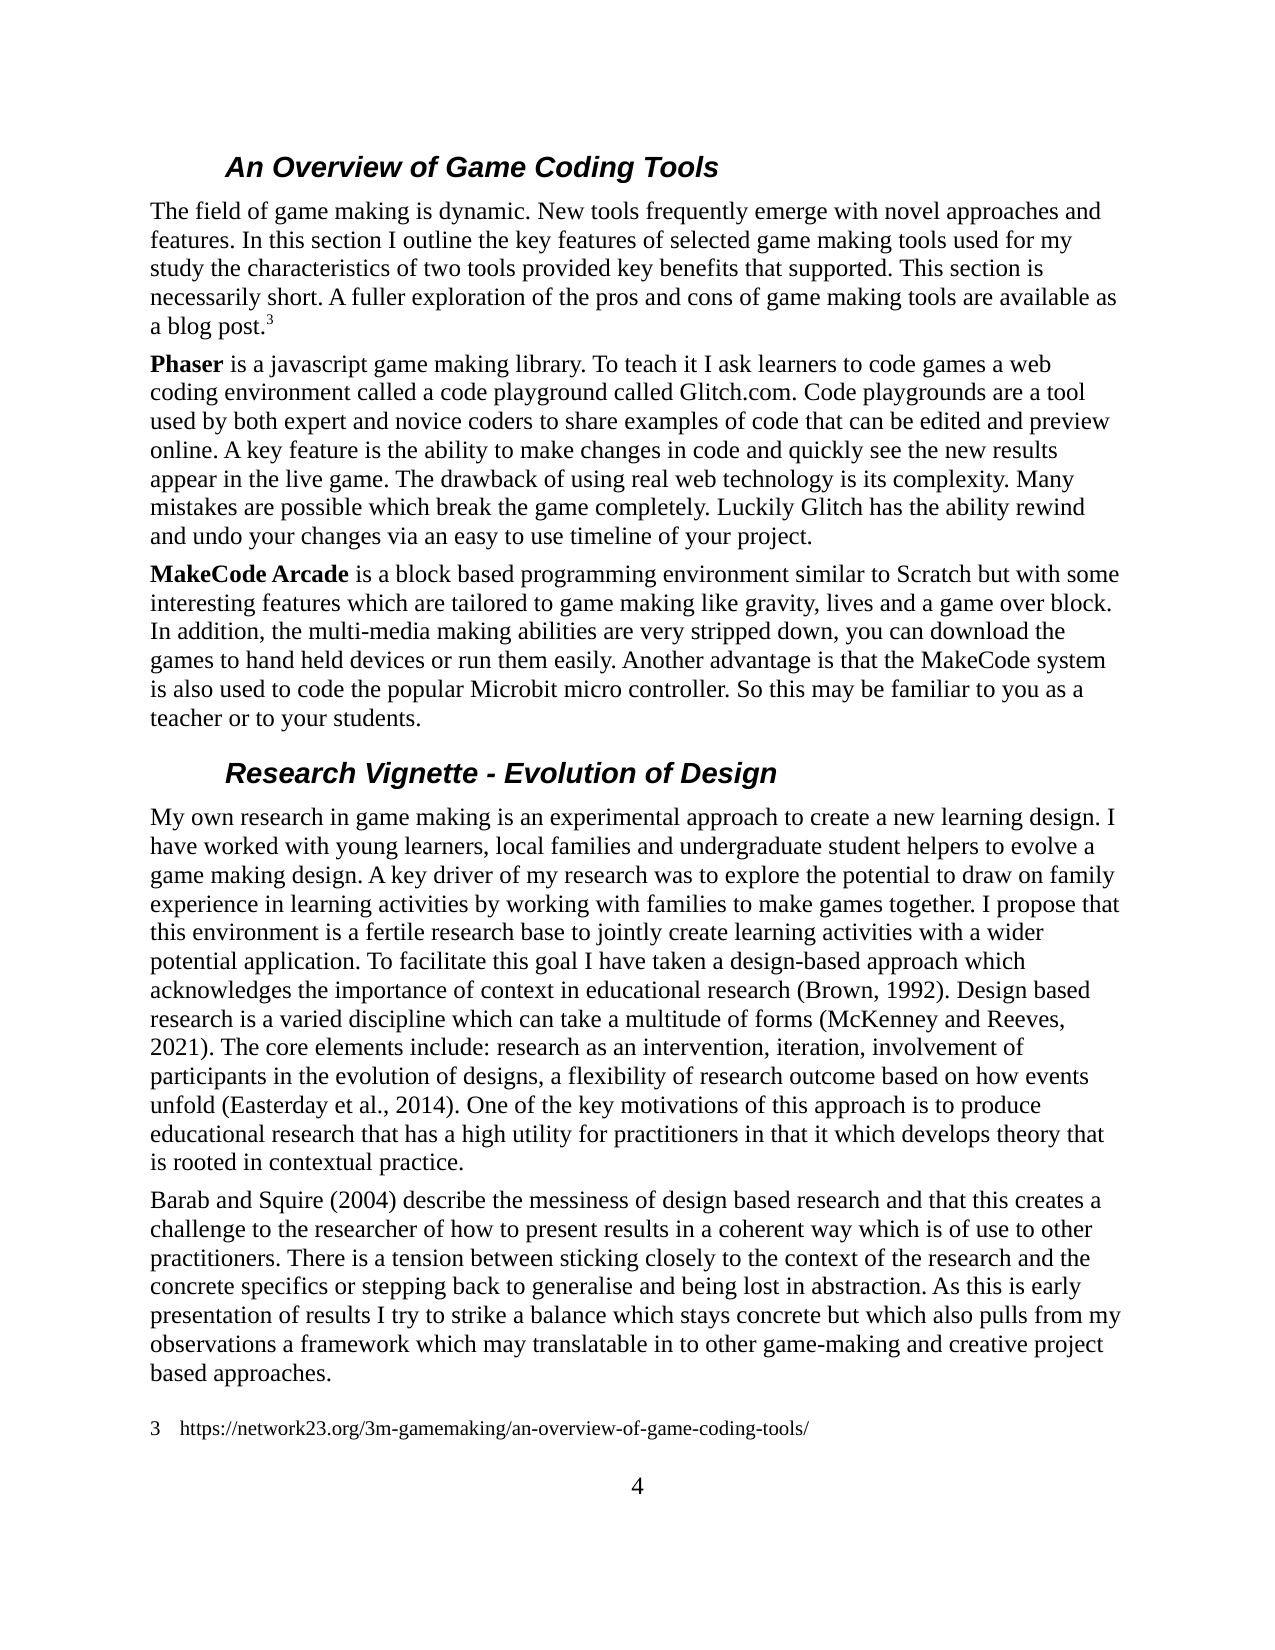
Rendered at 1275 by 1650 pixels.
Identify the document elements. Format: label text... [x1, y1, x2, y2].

text MakeCode Arcade is a block based programming environment similar to Scratch but with some interesting features which are tailored to game making like gravity, lives and a game over block. In addition, the multi-media making abilities are very stripped down, you can download the games to hand held devices or run them easily. Another advantage is that the MakeCode system is also used to code the popular Microbit micro controller. So this may be familiar to you as a teacher or to your students. [150, 559, 1125, 731]
text My own research in game making is an experimental approach to create a new learning design. I have worked with young learners, local families and undergraduate student helpers to evolve a game making design. A key driver of my research was to explore the potential to draw on family experience in learning activities by working with families to make games together. I propose that this environment is a fertile research base to jointly create learning activities with a wider potential application. To facilitate this goal I have taken a design-based approach which acknowledges the importance of context in educational research (Brown, 1992). Design based research is a varied discipline which can take a multitude of forms (McKenney and Reeves, 2021). The core elements include: research as an intervention, iteration, involvement of participants in the evolution of designs, a flexibility of research outcome based on how events unfold (Easterday et al., 2014). One of the key motivations of this approach is to produce educational research that has a high utility for practitioners in that it which develops theory that is rooted in contextual practice. [150, 802, 1125, 1176]
text Barab and Squire (2004) describe the messiness of design based research and that this creates a challenge to the researcher of how to present results in a coherent way which is of use to other practitioners. There is a tension between sticking closely to the context of the research and the concrete specifics or stepping back to generalise and being lost in abstraction. As this is early presentation of results I try to strike a balance which stays concrete but which also pulls from my observations a framework which may translatable in to other game-making and creative project based approaches. [150, 1185, 1125, 1386]
text Phaser is a javascript game making library. To teach it I ask learners to code games a web coding environment called a code playground called Glitch.com. Code playgrounds are a tool used by both expert and novice coders to share examples of code that can be edited and preview online. A key feature is the ability to make changes in code and quickly see the new results appear in the live game. The drawback of using real web technology is its complexity. Many mistakes are possible which break the game completely. Luckily Glitch has the ability rewind and undo your changes via an easy to use timeline of your project. [150, 349, 1125, 550]
subtitle Research Vignette - Evolution of Design [150, 756, 1125, 790]
text The field of game making is dynamic. New tools frequently emerge with novel approaches and features. In this section I outline the key features of selected game making tools used for my study the characteristics of two tools provided key benefits that supported. This section is necessarily short. A fuller exploration of the pros and cons of game making tools are available as a blog post. [150, 196, 1125, 340]
subtitle An Overview of Game Coding Tools [150, 150, 1125, 183]
